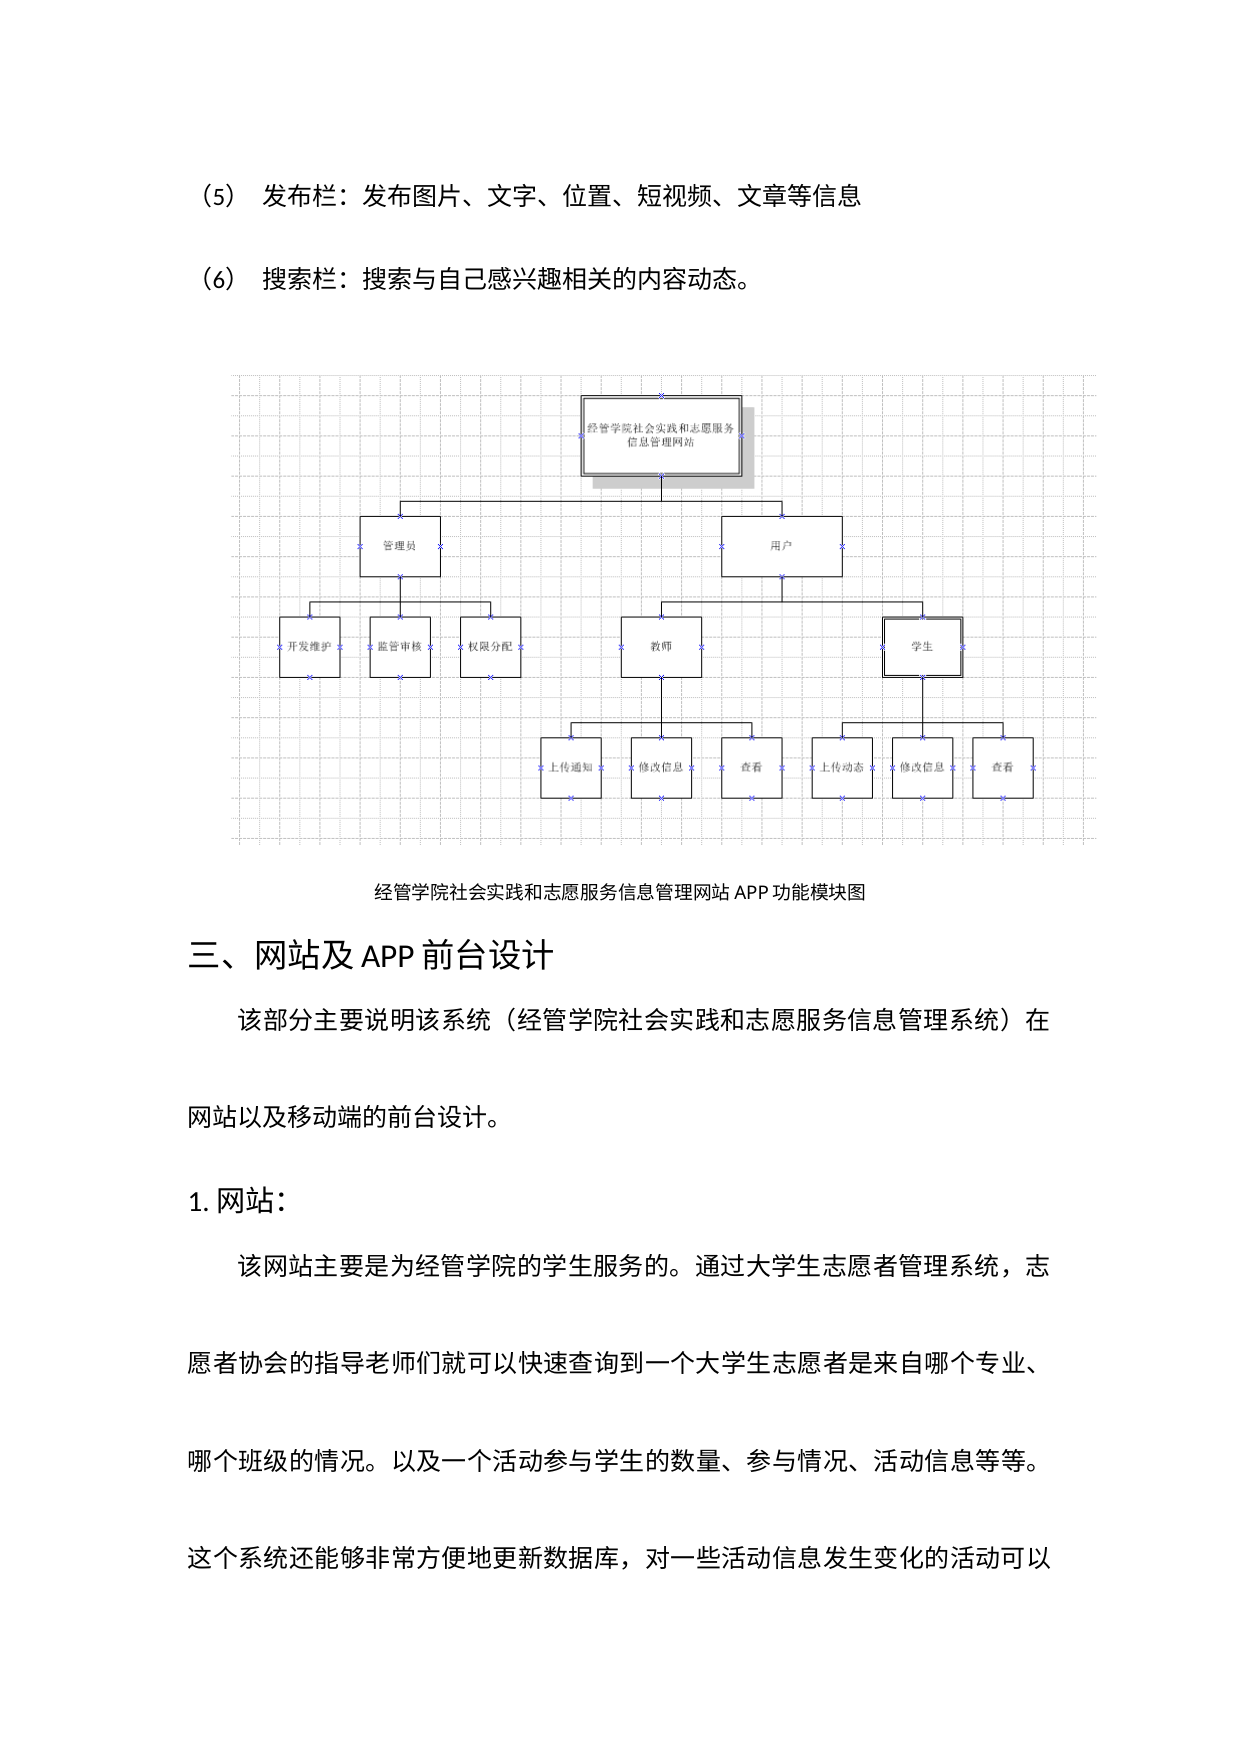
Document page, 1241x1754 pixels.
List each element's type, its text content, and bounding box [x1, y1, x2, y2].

text 经管学院社会实践和志愿服务信息管理网站APP功能模块图 [187, 875, 1053, 907]
text 1. 网站： [187, 1167, 1053, 1232]
list 发布栏：发布图片、文字、位置、短视频、文章等信息 [187, 162, 1053, 227]
text 该部分主要说明该系统（经管学院社会实践和志愿服务信息管理系统）在网站以及移动端的前台设计。 [187, 986, 1053, 1148]
picture [231, 374, 1097, 846]
list 搜索栏：搜索与自己感兴趣相关的内容动态。 [187, 245, 1053, 310]
text 三、网站及APP前台设计 [187, 921, 1053, 986]
